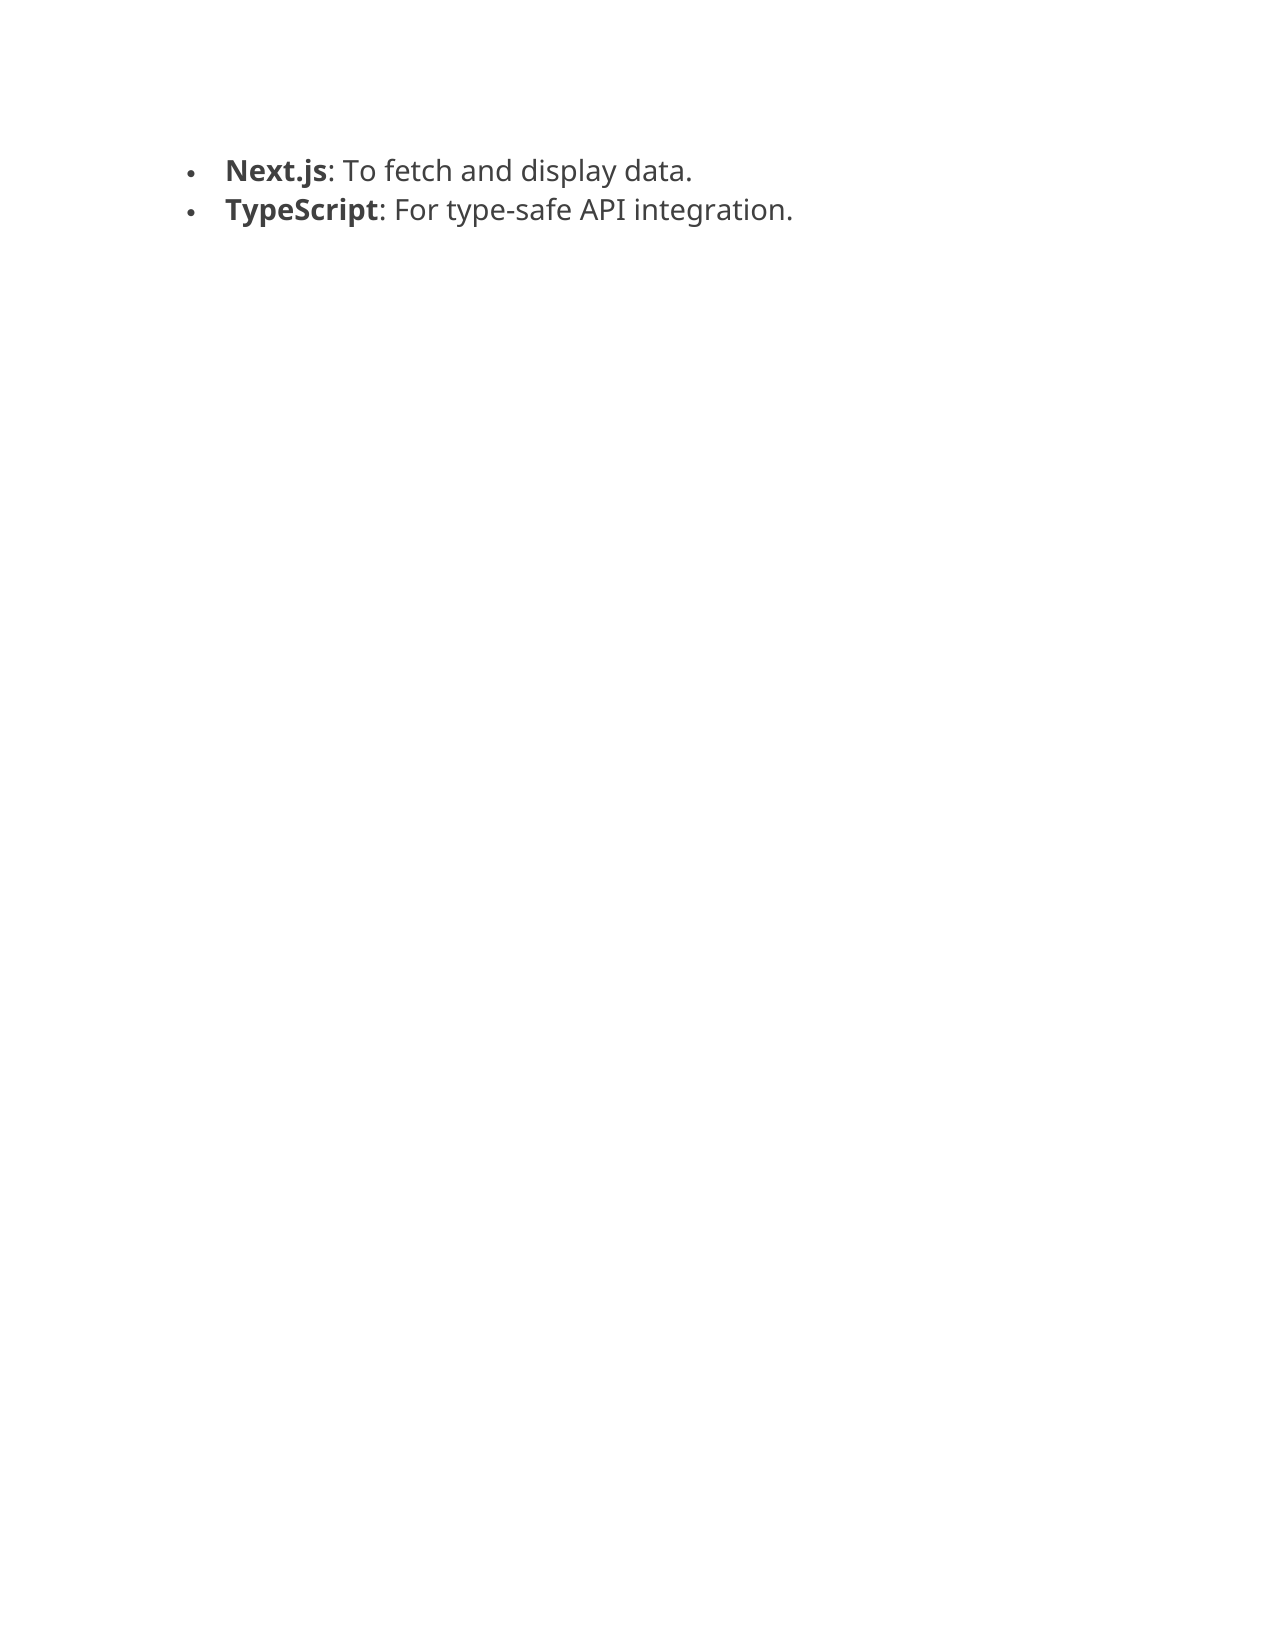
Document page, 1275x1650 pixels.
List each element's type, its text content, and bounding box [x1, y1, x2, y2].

list Next.js: To fetch and display data. [187, 150, 1125, 190]
list TypeScript: For type-safe API integration. [187, 190, 1125, 229]
